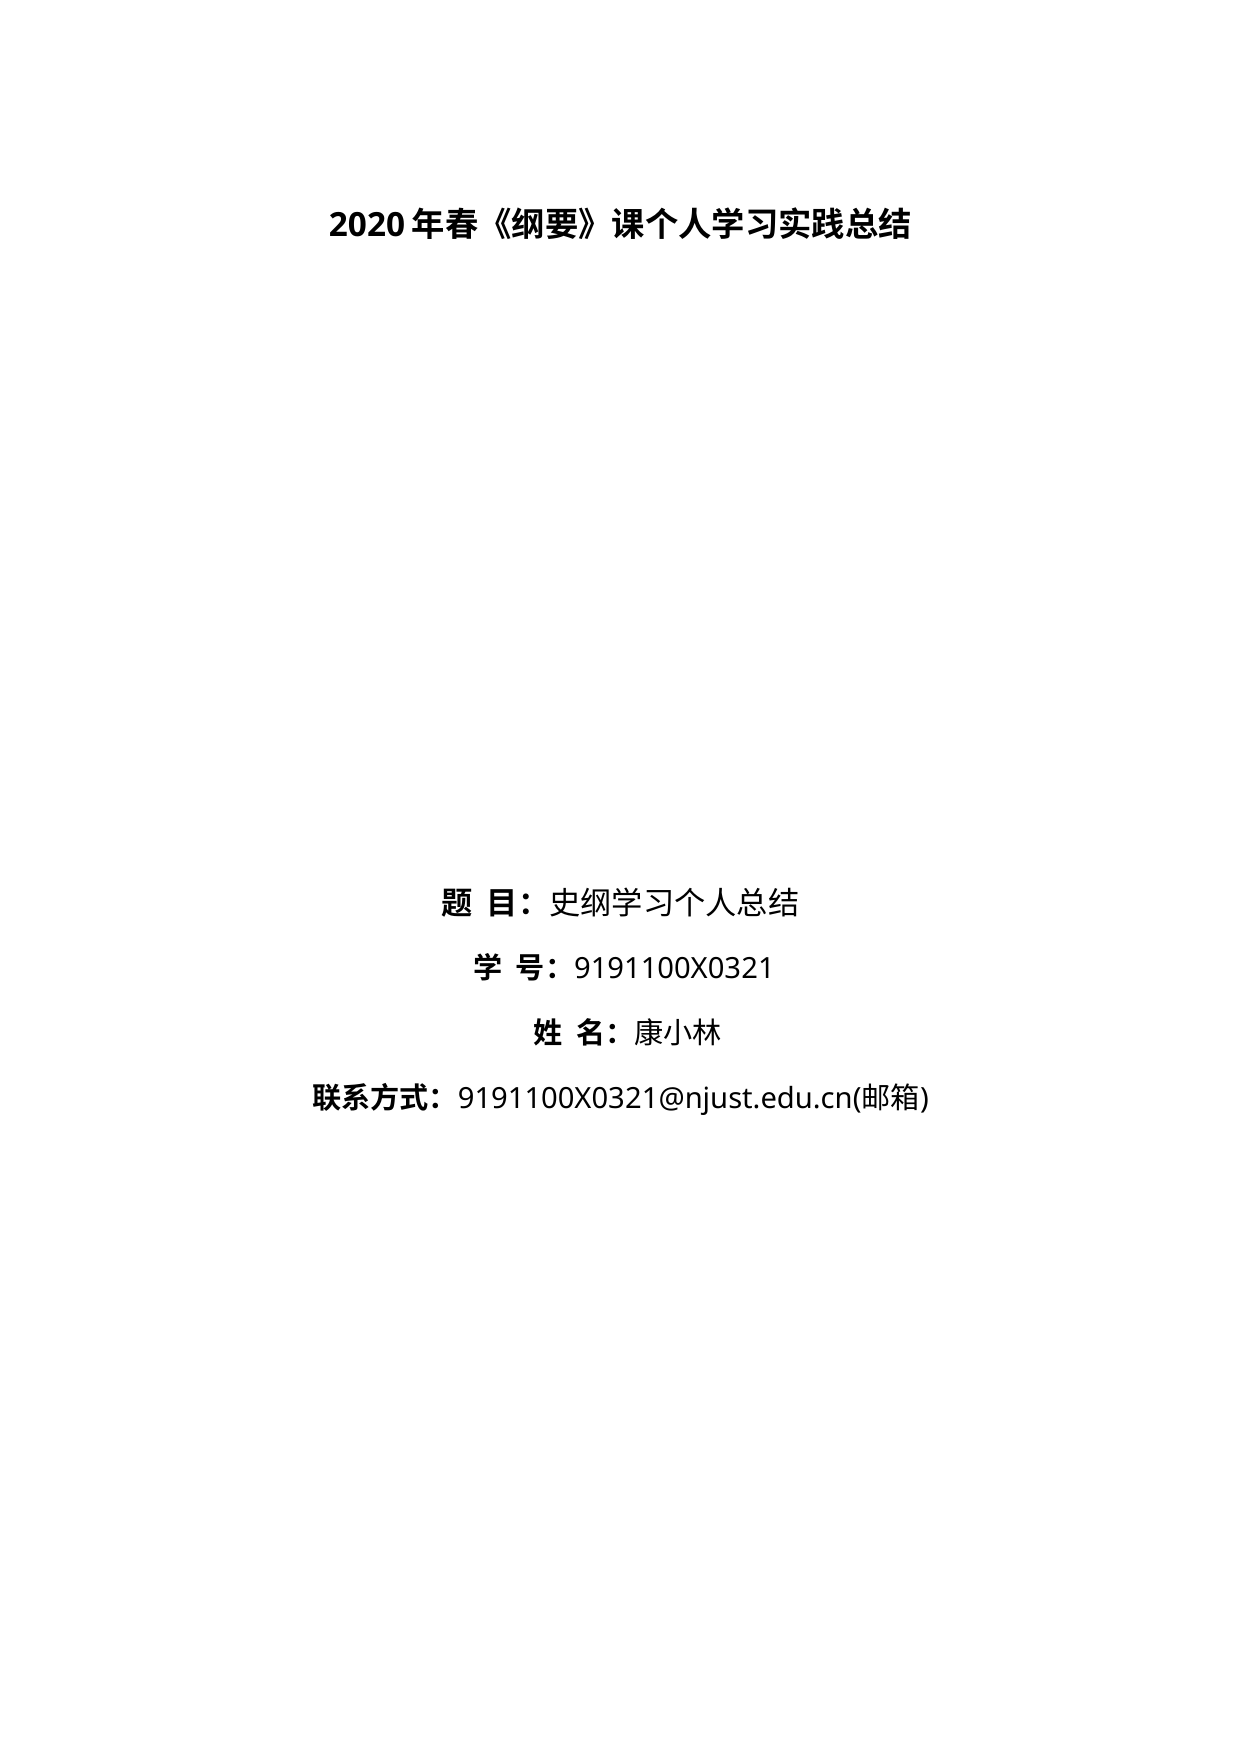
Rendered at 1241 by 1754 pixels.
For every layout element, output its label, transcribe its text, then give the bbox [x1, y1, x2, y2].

text 姓 名：康小林 [187, 998, 1053, 1063]
subtitle 2020年春《纲要》课个人学习实践总结 [187, 189, 1053, 254]
text 联系方式：9191100X0321@njust.edu.cn(邮箱) [187, 1063, 1053, 1128]
text 题 目：史纲学习个人总结 [187, 868, 1053, 933]
text 学 号：9191100X0321 [187, 933, 1053, 998]
